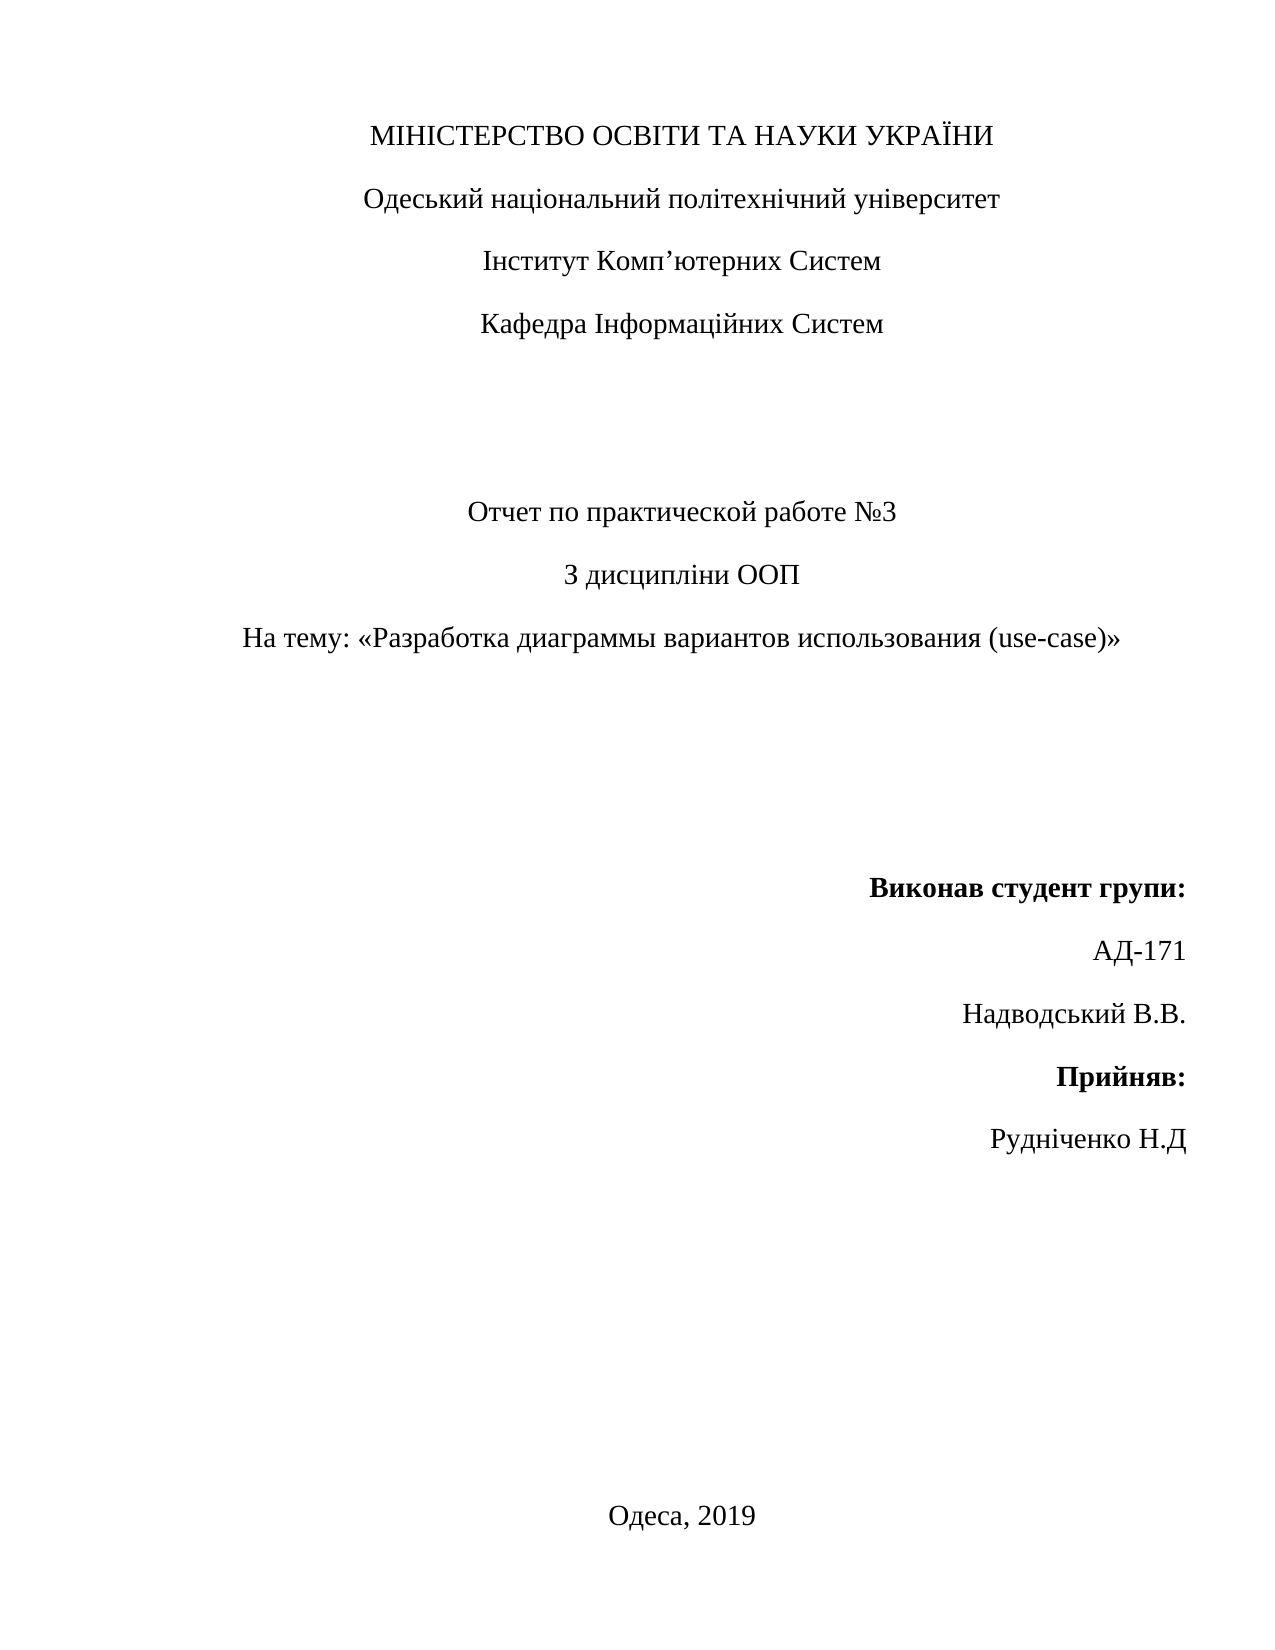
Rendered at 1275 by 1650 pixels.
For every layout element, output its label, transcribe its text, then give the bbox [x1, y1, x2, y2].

text МІНІСТЕРСТВО ОСВІТИ ТА НАУКИ УКРАЇНИ [177, 118, 1186, 152]
text Отчет по практической работе №3 [177, 494, 1186, 528]
text Одеський національний політехнічний університет [177, 181, 1186, 214]
text Прийняв: [177, 1059, 1186, 1092]
text АД-171 [177, 933, 1186, 967]
text Виконав студент групи: [177, 871, 1186, 904]
text На тему: «Разработка диаграммы вариантов использования (use-case)» [177, 620, 1186, 653]
text Інститут Комп’ютерних Систем [177, 243, 1186, 277]
text Надводський В.В. [177, 996, 1186, 1029]
text З дисципліни ООП [177, 557, 1186, 591]
text Рудніченко Н.Д [177, 1121, 1186, 1155]
text Одеса, 2019 [177, 1498, 1186, 1531]
text Кафедра Інформаційних Систем [177, 306, 1186, 340]
